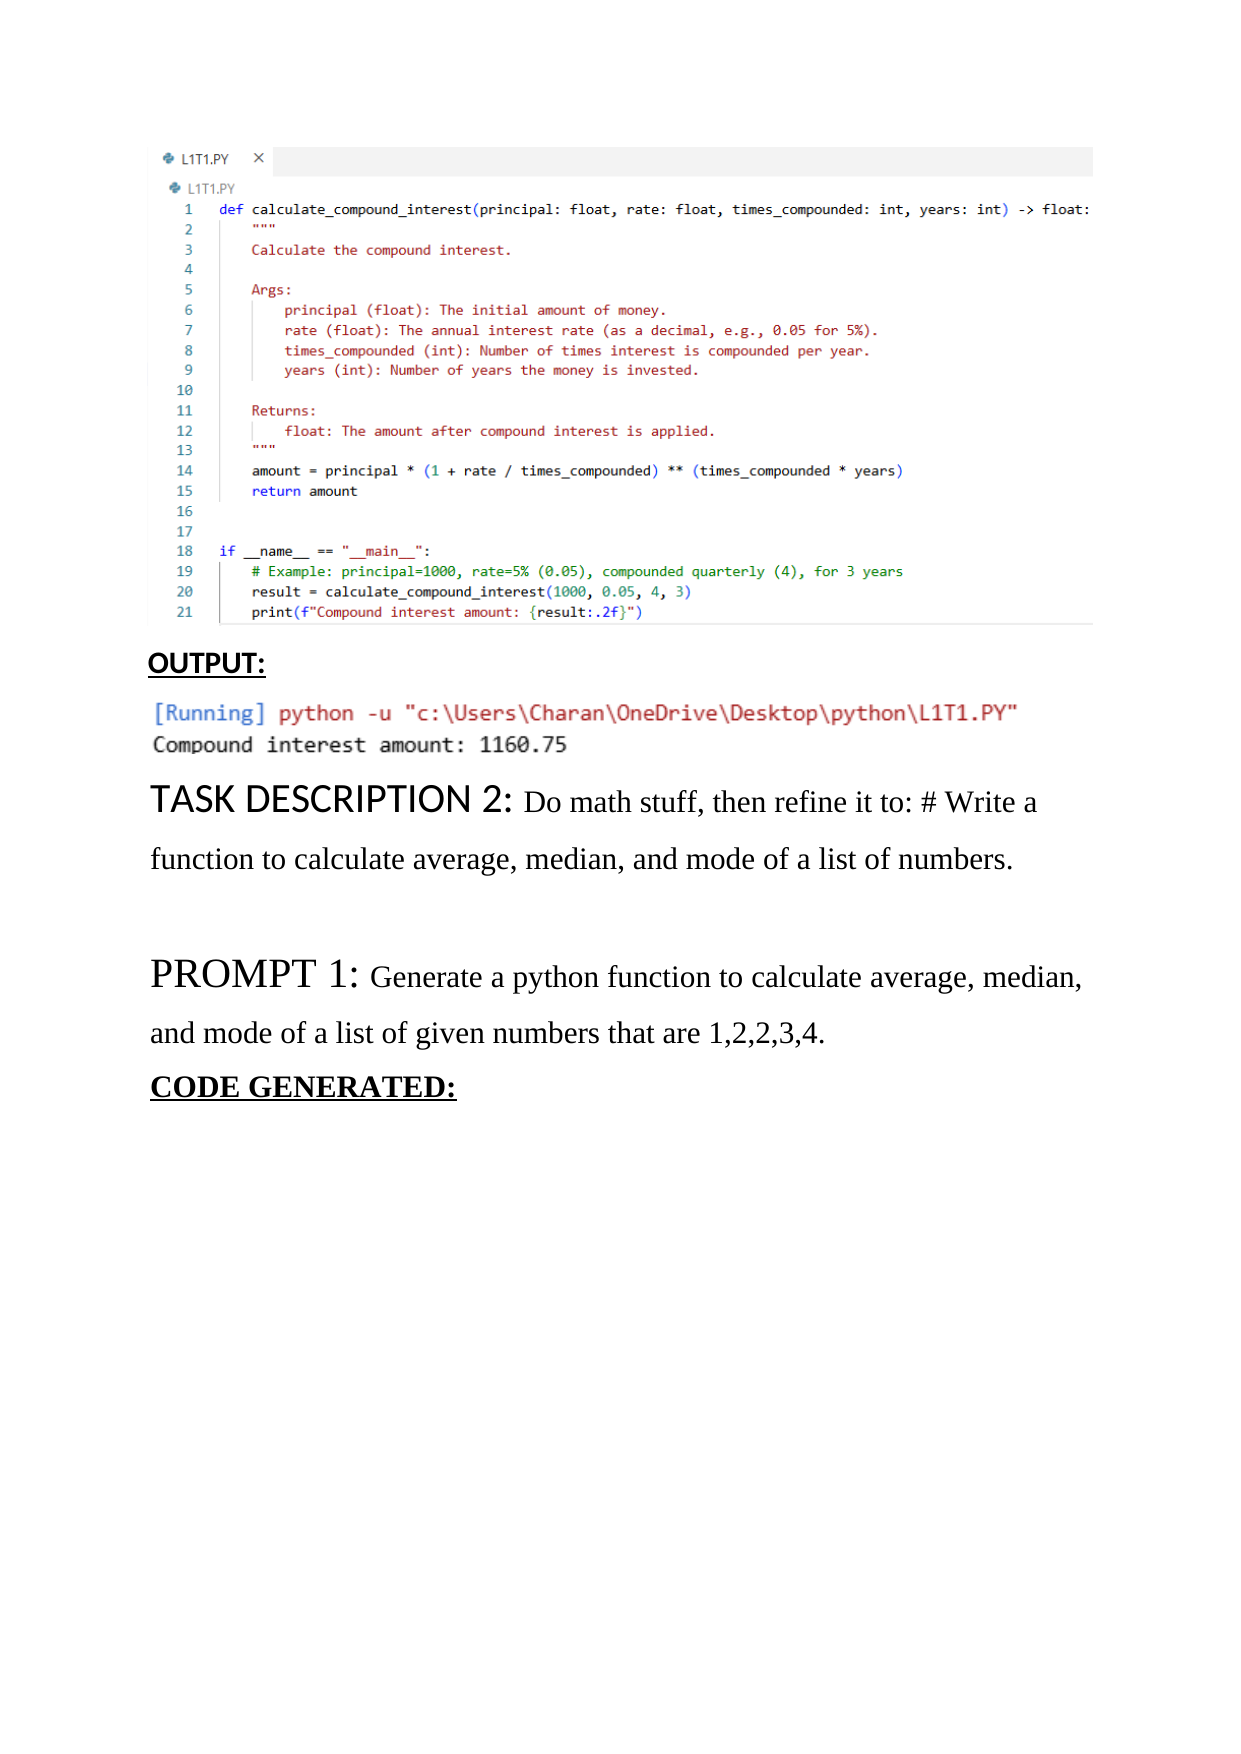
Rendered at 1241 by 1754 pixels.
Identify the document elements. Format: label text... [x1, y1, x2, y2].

picture [147, 147, 1093, 626]
text OUTPUT: [148, 643, 1093, 682]
text CODE GENERATED: [150, 1068, 1093, 1104]
text PROMPT 1: Generate a python function to calculate average, median, and mode of a list of given numbers that are 1,2,2,3,4. [150, 948, 1093, 1050]
text TASK DESCRIPTION 2: Do math stuff, then refine it to: # Write a function to calculate average, median, and mode of a list of numbers. [150, 772, 1093, 876]
picture [147, 700, 1025, 754]
